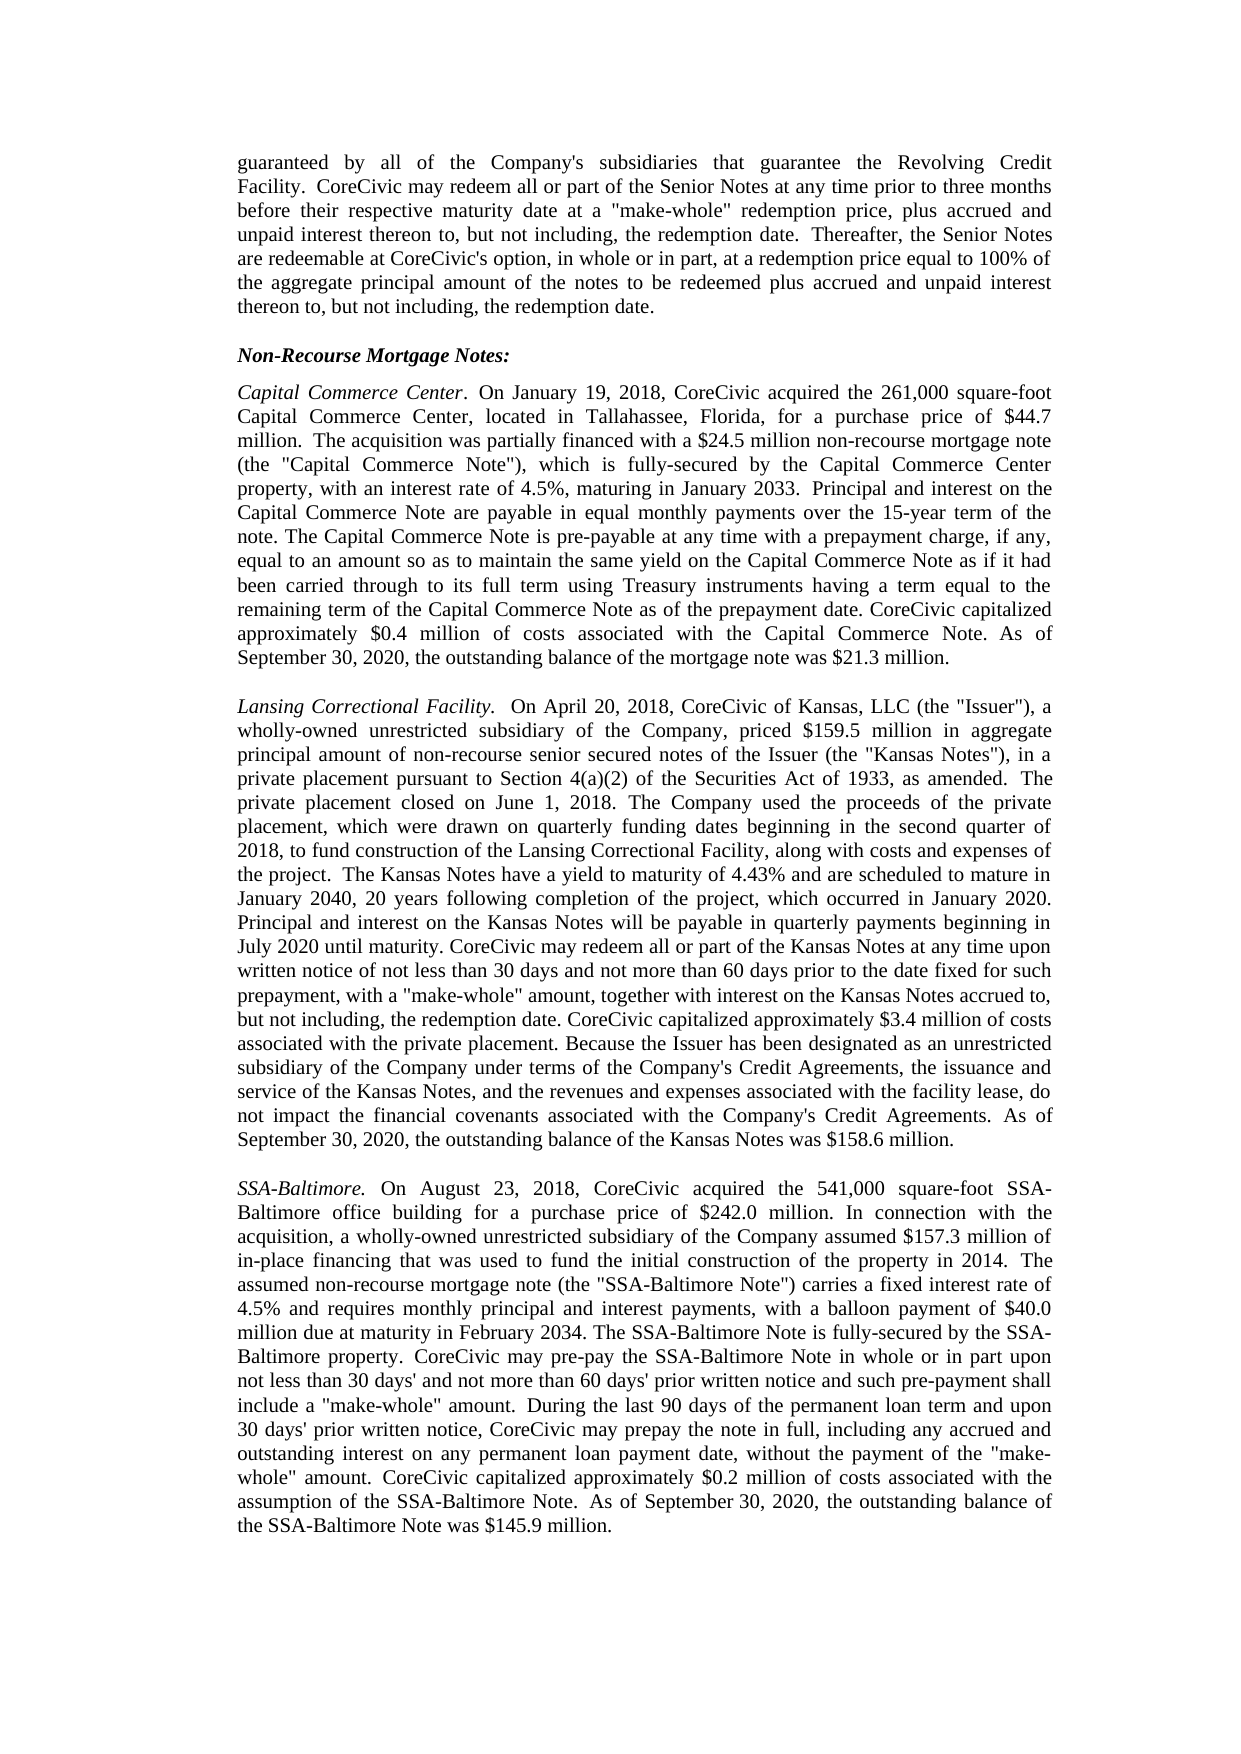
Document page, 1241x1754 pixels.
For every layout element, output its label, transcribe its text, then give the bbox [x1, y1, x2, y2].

text Capital Commerce Center. On January 19, 2018, CoreCivic acquired the 261,000 square-foot Capital Commerce Center, located in Tallahassee, Florida, for a purchase price of $44.7 million. The acquisition was partially financed with a $24.5 million non-recourse mortgage note (the "Capital Commerce Note"), which is fully-secured by the Capital Commerce Center property, with an interest rate of 4.5%, maturing in January 2033. Principal and interest on the Capital Commerce Note are payable in equal monthly payments over the 15-year term of the note. The Capital Commerce Note is pre-payable at any time with a prepayment charge, if any, equal to an amount so as to maintain the same yield on the Capital Commerce Note as if it had been carried through to its full term using Treasury instruments having a term equal to the remaining term of the Capital Commerce Note as of the prepayment date. CoreCivic capitalized approximately $0.4 million of costs associated with the Capital Commerce Note. As of September 30, 2020, the outstanding balance of the mortgage note was $21.3 million. [237, 380, 1053, 669]
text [237, 150, 1053, 318]
text SSA-Baltimore. On August 23, 2018, CoreCivic acquired the 541,000 square-foot SSA-Baltimore office building for a purchase price of $242.0 million. In connection with the acquisition, a wholly-owned unrestricted subsidiary of the Company assumed $157.3 million of in-place financing that was used to fund the initial construction of the property in 2014. The assumed non-recourse mortgage note (the "SSA-Baltimore Note") carries a fixed interest rate of 4.5% and requires monthly principal and interest payments, with a balloon payment of $40.0 million due at maturity in February 2034. The SSA-Baltimore Note is fully-secured by the SSA-Baltimore property. CoreCivic may pre-pay the SSA-Baltimore Note in whole or in part upon not less than 30 days' and not more than 60 days' prior written notice and such pre-payment shall include a "make-whole" amount. During the last 90 days of the permanent loan term and upon 30 days' prior written notice, CoreCivic may prepay the note in full, including any accrued and outstanding interest on any permanent loan payment date, without the payment of the "make-whole" amount. CoreCivic capitalized approximately $0.2 million of costs associated with the assumption of the SSA-Baltimore Note. As of September 30, 2020, the outstanding balance of the SSA-Baltimore Note was $145.9 million. [237, 1176, 1053, 1537]
text Non-Recourse Mortgage Notes: [237, 343, 1053, 367]
text Lansing Correctional Facility. On April 20, 2018, CoreCivic of Kansas, LLC (the "Issuer"), a wholly-owned unrestricted subsidiary of the Company, priced $159.5 million in aggregate principal amount of non-recourse senior secured notes of the Issuer (the "Kansas Notes"), in a private placement pursuant to Section 4(a)(2) of the Securities Act of 1933, as amended. The private placement closed on June 1, 2018. The Company used the proceeds of the private placement, which were drawn on quarterly funding dates beginning in the second quarter of 2018, to fund construction of the Lansing Correctional Facility, along with costs and expenses of the project. The Kansas Notes have a yield to maturity of 4.43% and are scheduled to mature in January 2040, 20 years following completion of the project, which occurred in January 2020. Principal and interest on the Kansas Notes will be payable in quarterly payments beginning in July 2020 until maturity. CoreCivic may redeem all or part of the Kansas Notes at any time upon written notice of not less than 30 days and not more than 60 days prior to the date fixed for such prepayment, with a "make-whole" amount, together with interest on the Kansas Notes accrued to, but not including, the redemption date. CoreCivic capitalized approximately $3.4 million of costs associated with the private placement. Because the Issuer has been designated as an unrestricted subsidiary of the Company under terms of the Company's Credit Agreements, the issuance and service of the Kansas Notes, and the revenues and expenses associated with the facility lease, do not impact the financial covenants associated with the Company's Credit Agreements. As of September 30, 2020, the outstanding balance of the Kansas Notes was $158.6 million. [237, 694, 1053, 1151]
